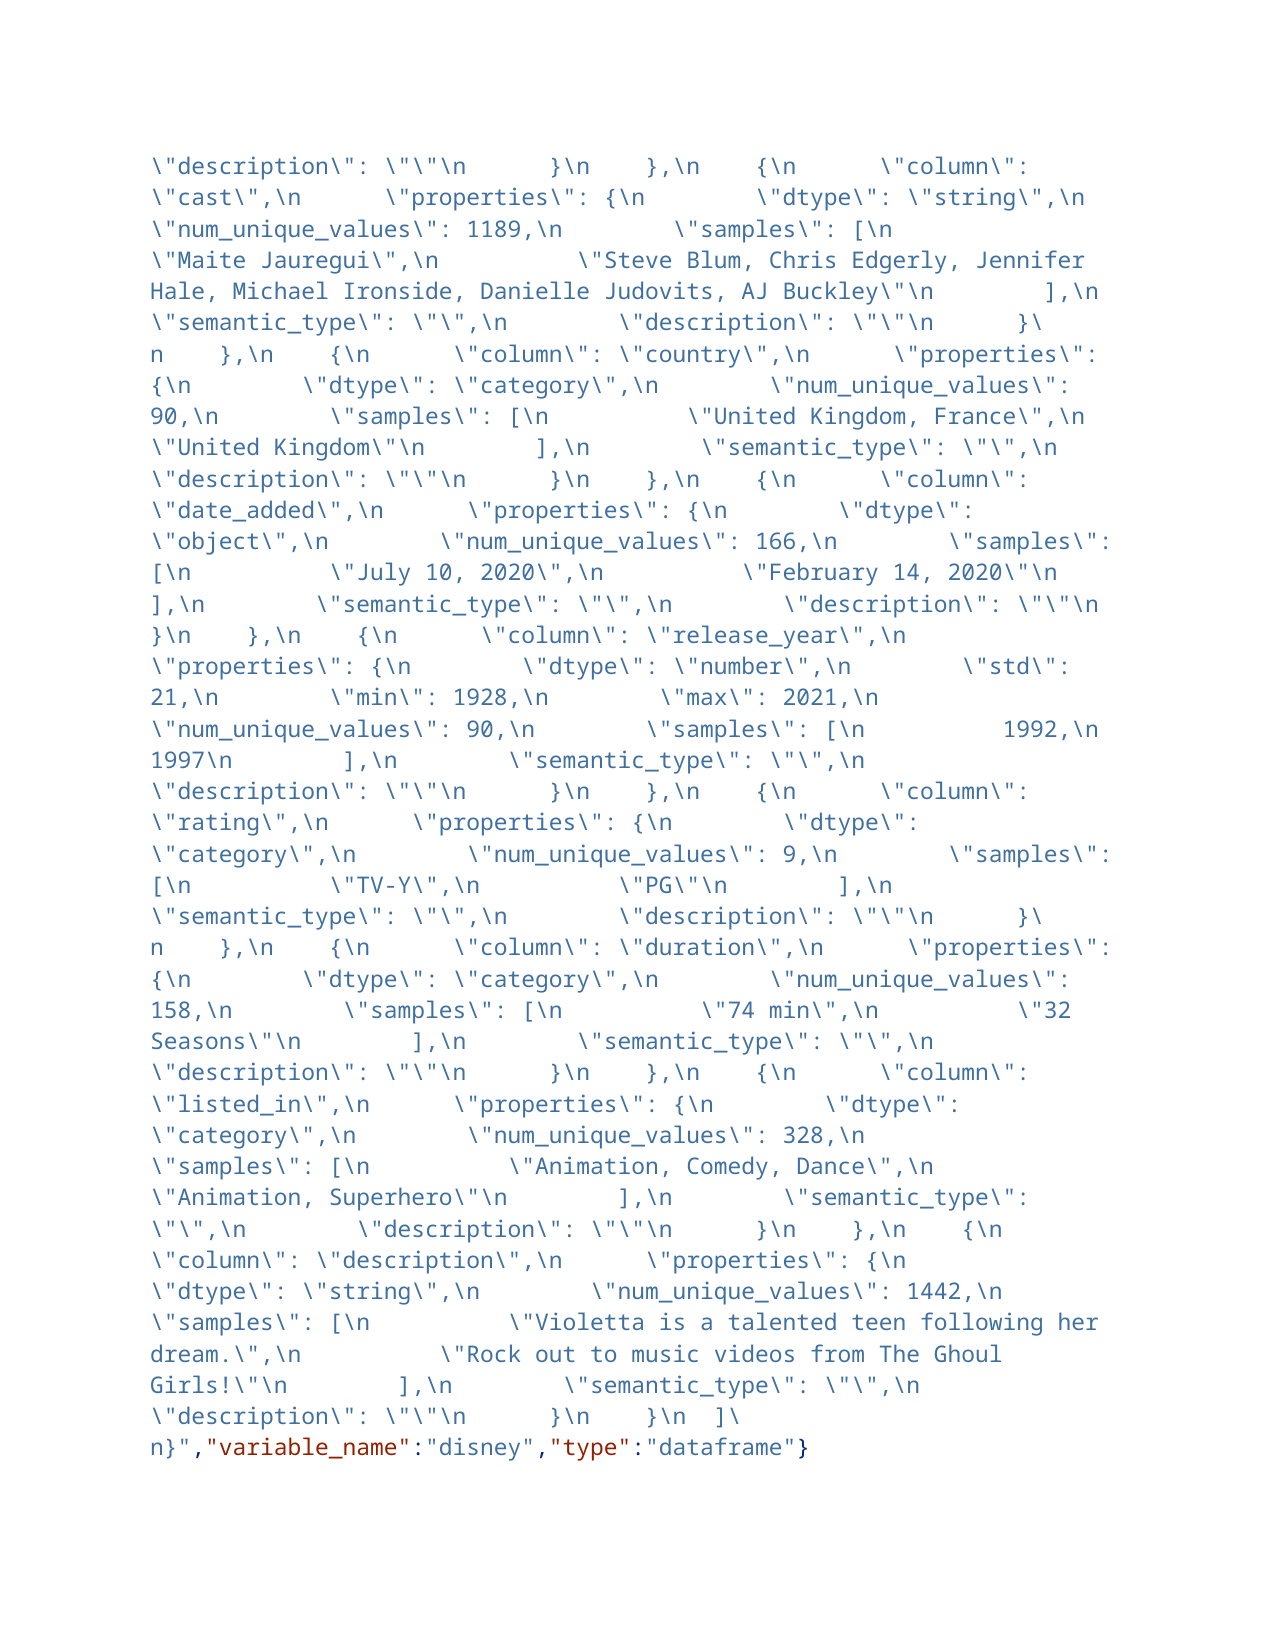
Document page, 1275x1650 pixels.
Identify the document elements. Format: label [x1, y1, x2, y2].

text [150, 150, 1125, 1462]
